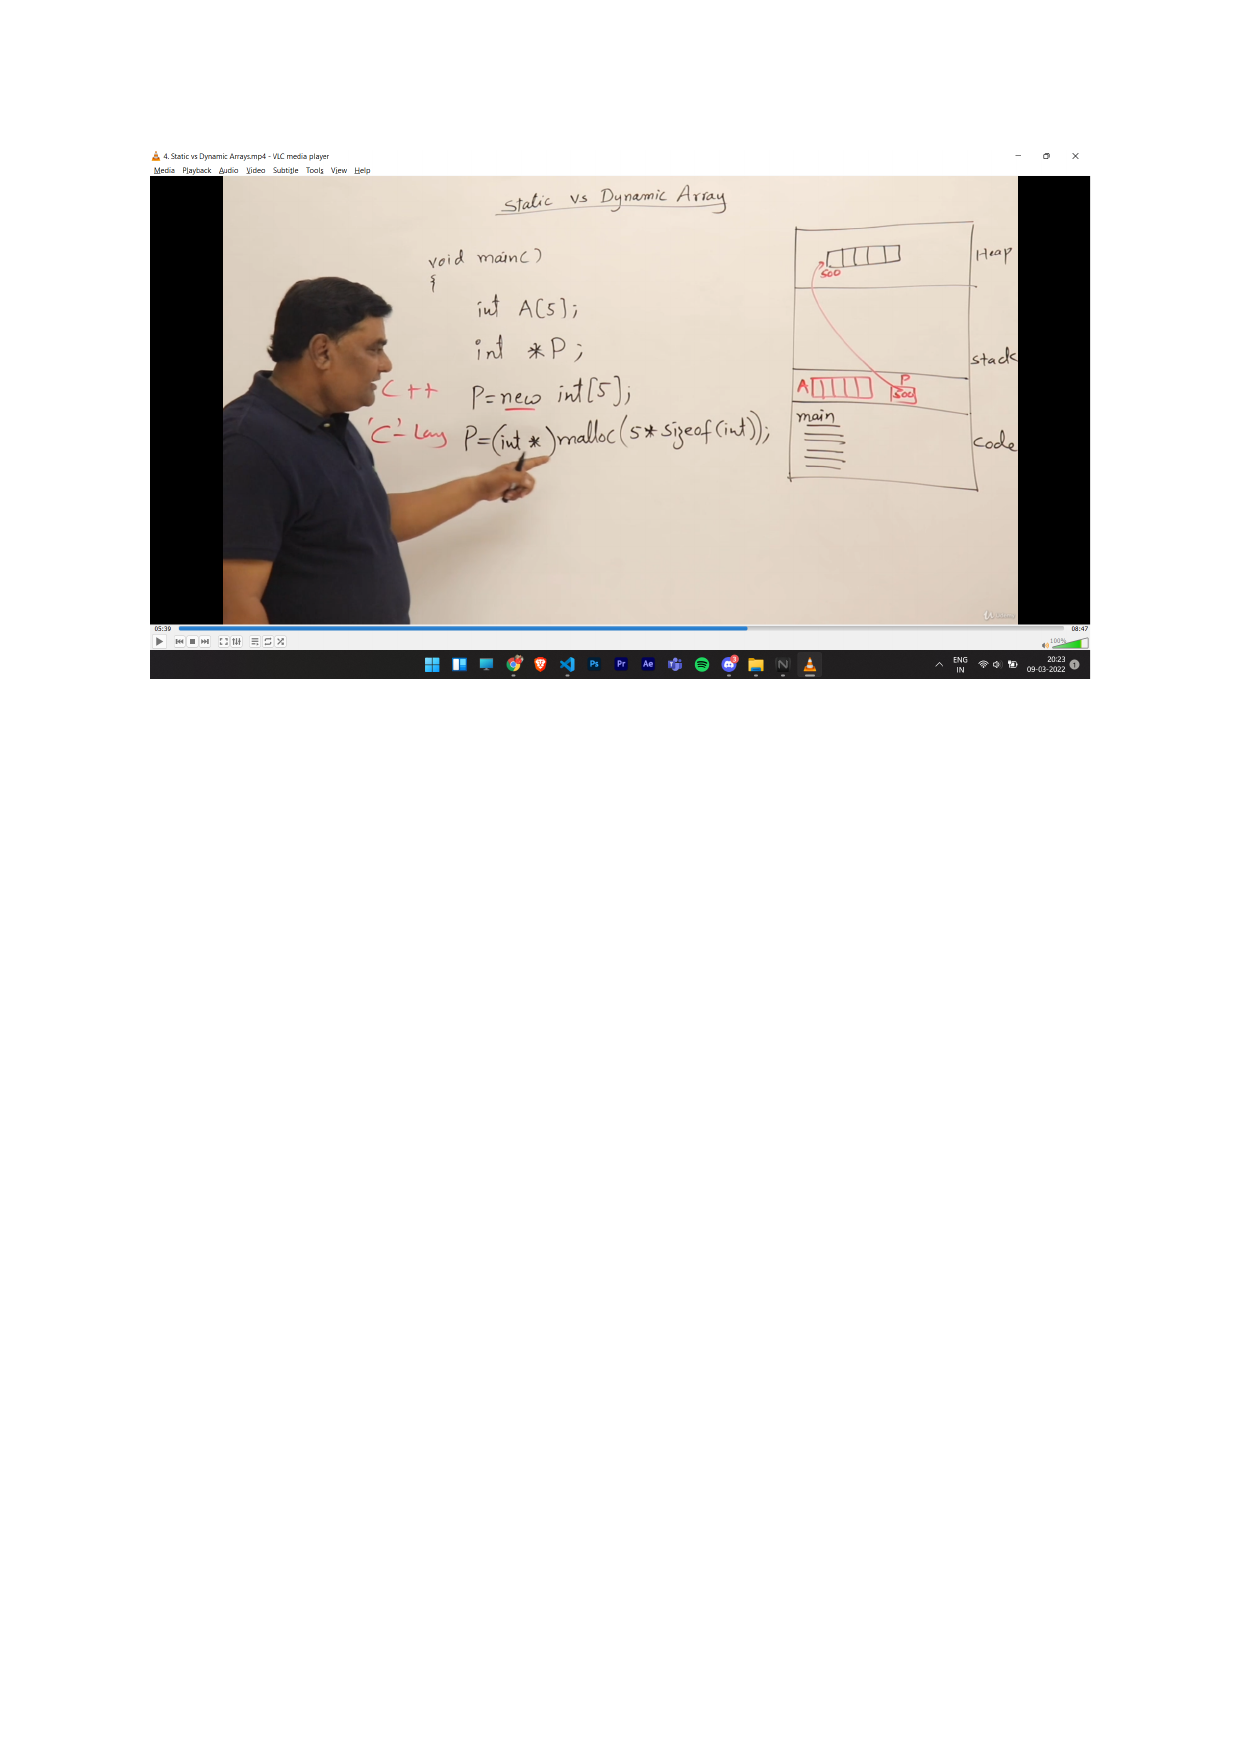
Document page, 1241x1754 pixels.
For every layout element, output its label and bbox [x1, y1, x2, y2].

picture [150, 150, 1091, 679]
